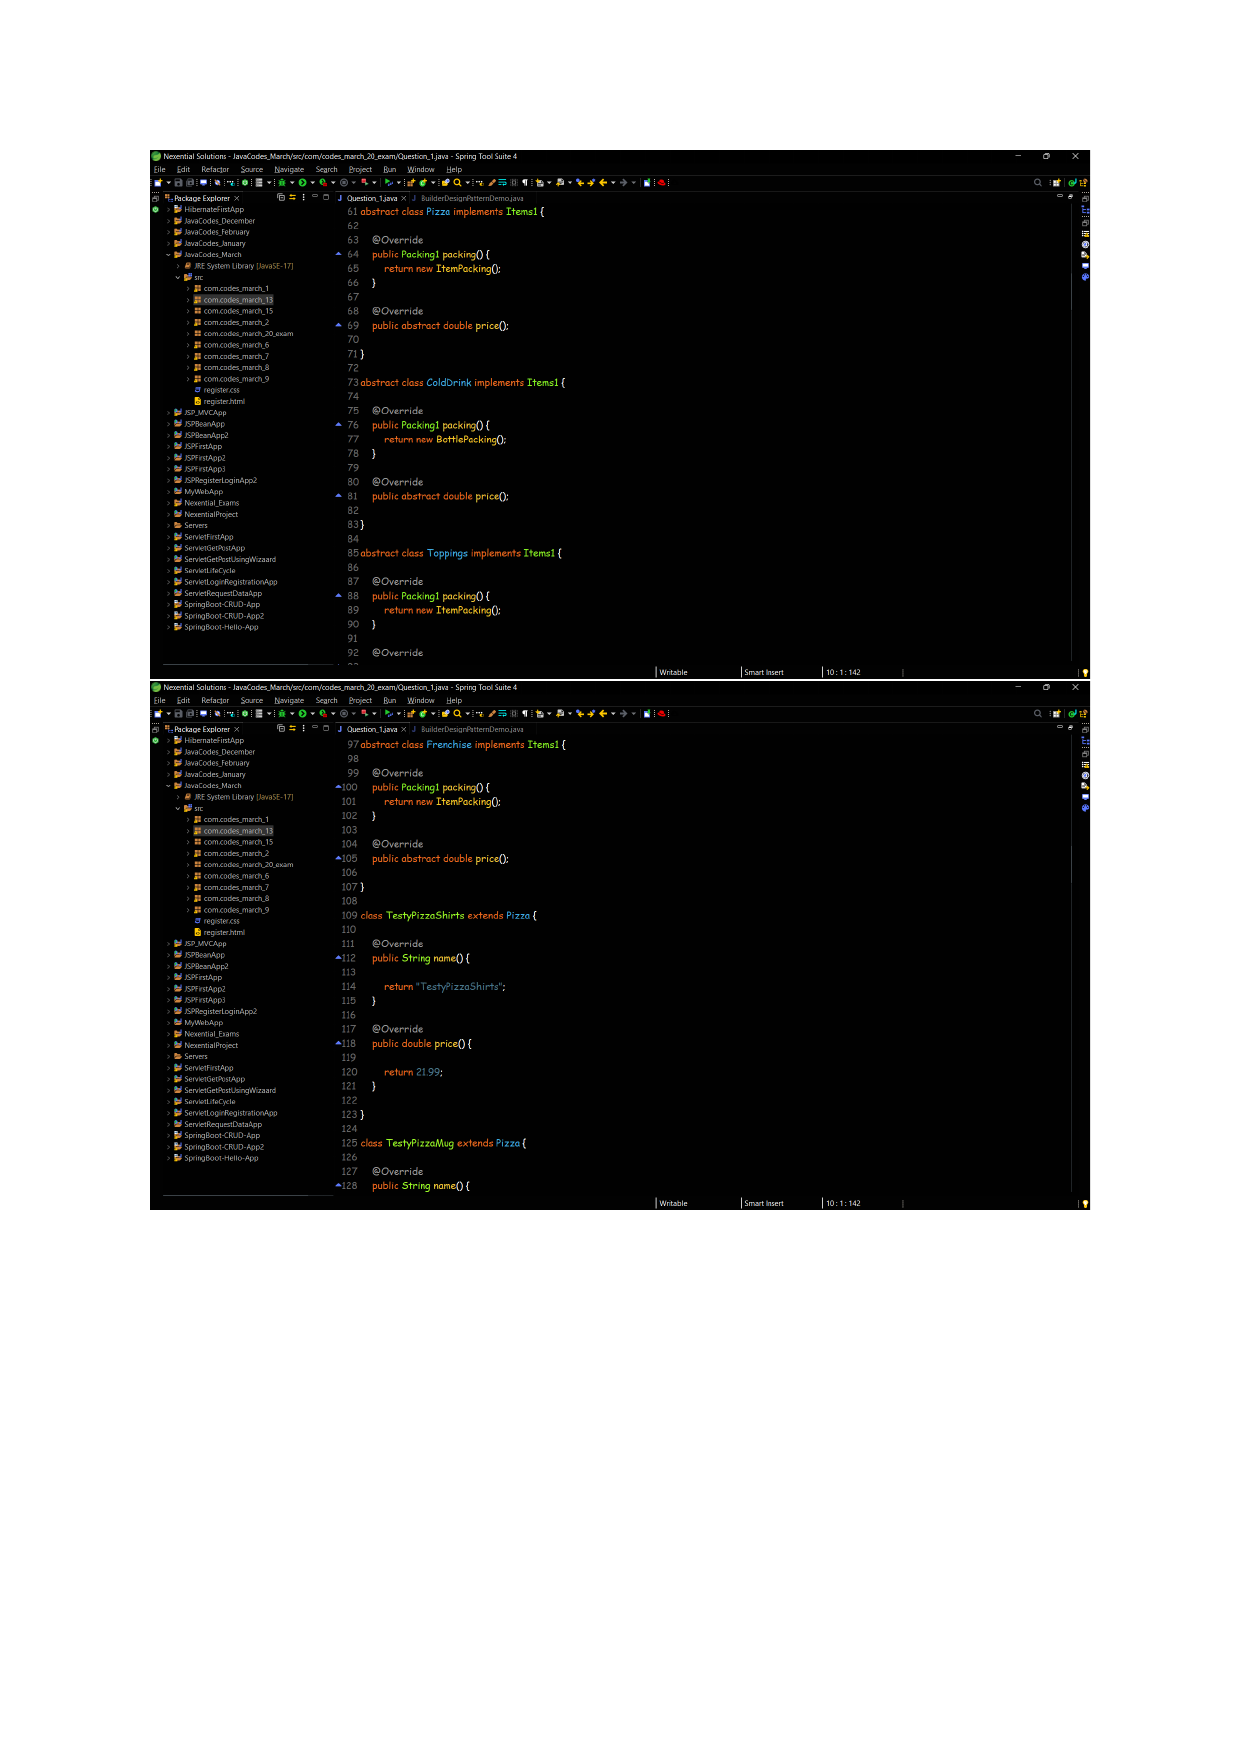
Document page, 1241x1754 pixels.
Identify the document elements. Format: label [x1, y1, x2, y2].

picture [150, 150, 1091, 679]
picture [150, 681, 1091, 1210]
